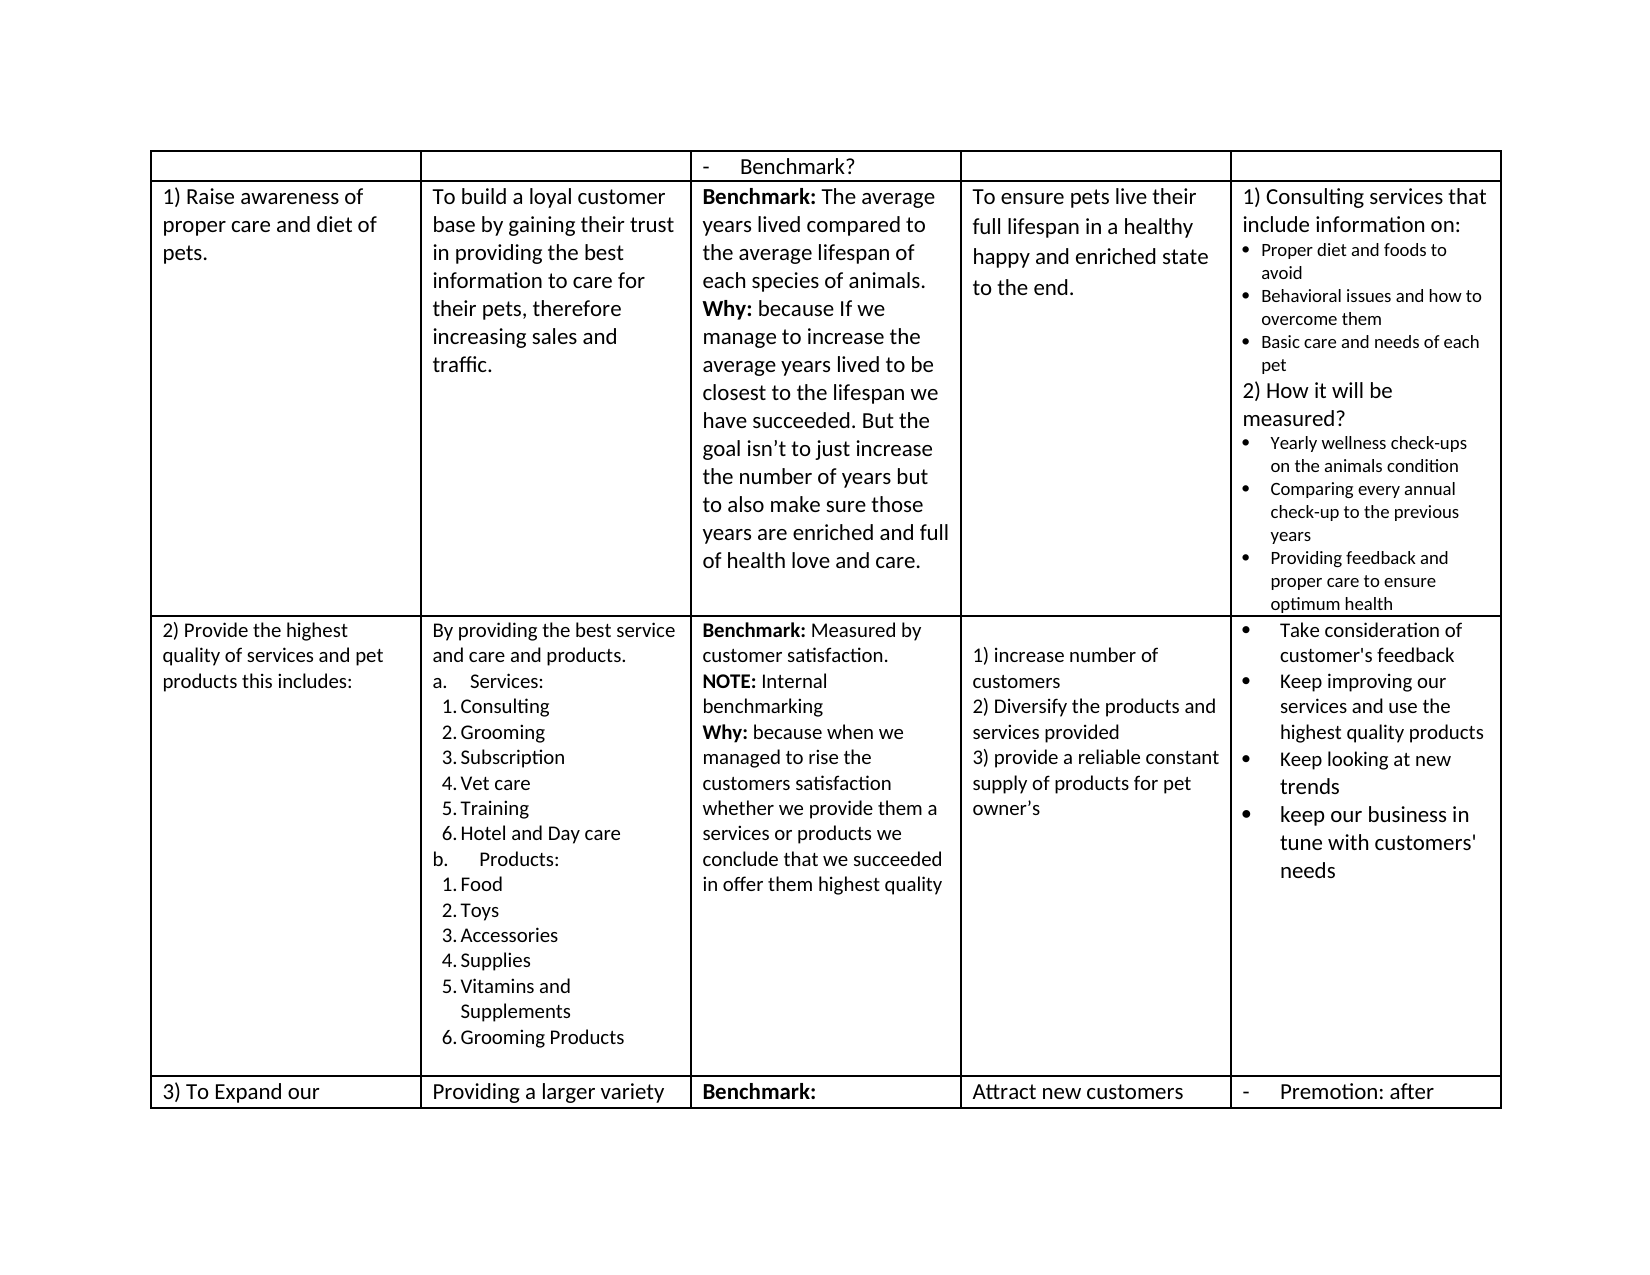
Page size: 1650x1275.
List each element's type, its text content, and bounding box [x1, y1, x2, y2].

table_cell 1) Raise awareness of proper care and diet of pets. [152, 182, 420, 615]
table_cell 1) Consulting services that include information on: Proper diet and foods to avoid Behavioral issues and how to overcome them Basic care and needs of each pet 2) How it will be measured? Yearly wellness check-ups on the animals condition Comparing every annual check-up to the previous years Providing feedback and proper care to ensure optimum health [1232, 182, 1500, 615]
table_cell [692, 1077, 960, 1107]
table_cell [152, 152, 420, 180]
table_cell 2) Provide the highest quality of services and pet products this includes: [152, 617, 420, 1075]
table_cell 1) increase number of customers 2) Diversify the products and services provided 3) provide a reliable constant supply of products for pet owner’s [962, 617, 1230, 1075]
table_cell Take consideration of customer's feedback Keep improving our services and use the highest quality products Keep looking at new trends keep our business in tune with customers' needs [1232, 617, 1500, 1075]
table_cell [692, 152, 960, 180]
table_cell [152, 1077, 420, 1107]
table_cell [962, 152, 1230, 180]
table_cell Benchmark: The average years lived compared to the average lifespan of each species of animals. Why: because If we manage to increase the average years lived to be closest to the lifespan we have succeeded. But the goal isn’t to just increase the number of years but to also make sure those years are enriched and full of health love and care. [692, 182, 960, 615]
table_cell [1232, 1077, 1500, 1107]
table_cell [962, 1077, 1230, 1107]
table_cell [422, 152, 690, 180]
table_cell By providing the best service and care and products. Services: Consulting Grooming Subscription Vet care Training Hotel and Day care Products: Food Toys Accessories Supplies Vitamins and Supplements Grooming Products [422, 617, 690, 1075]
table_cell Benchmark: Measured by customer satisfaction. NOTE: Internal benchmarking Why: because when we managed to rise the customers satisfaction whether we provide them a services or products we conclude that we succeeded in offer them highest quality [692, 617, 960, 1075]
table_cell To ensure pets live their full lifespan in a healthy happy and enriched state to the end. [962, 182, 1230, 615]
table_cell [422, 1077, 690, 1107]
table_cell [1232, 152, 1500, 180]
table_cell To build a loyal customer base by gaining their trust in providing the best information to care for their pets, therefore increasing sales and traffic. [422, 182, 690, 615]
